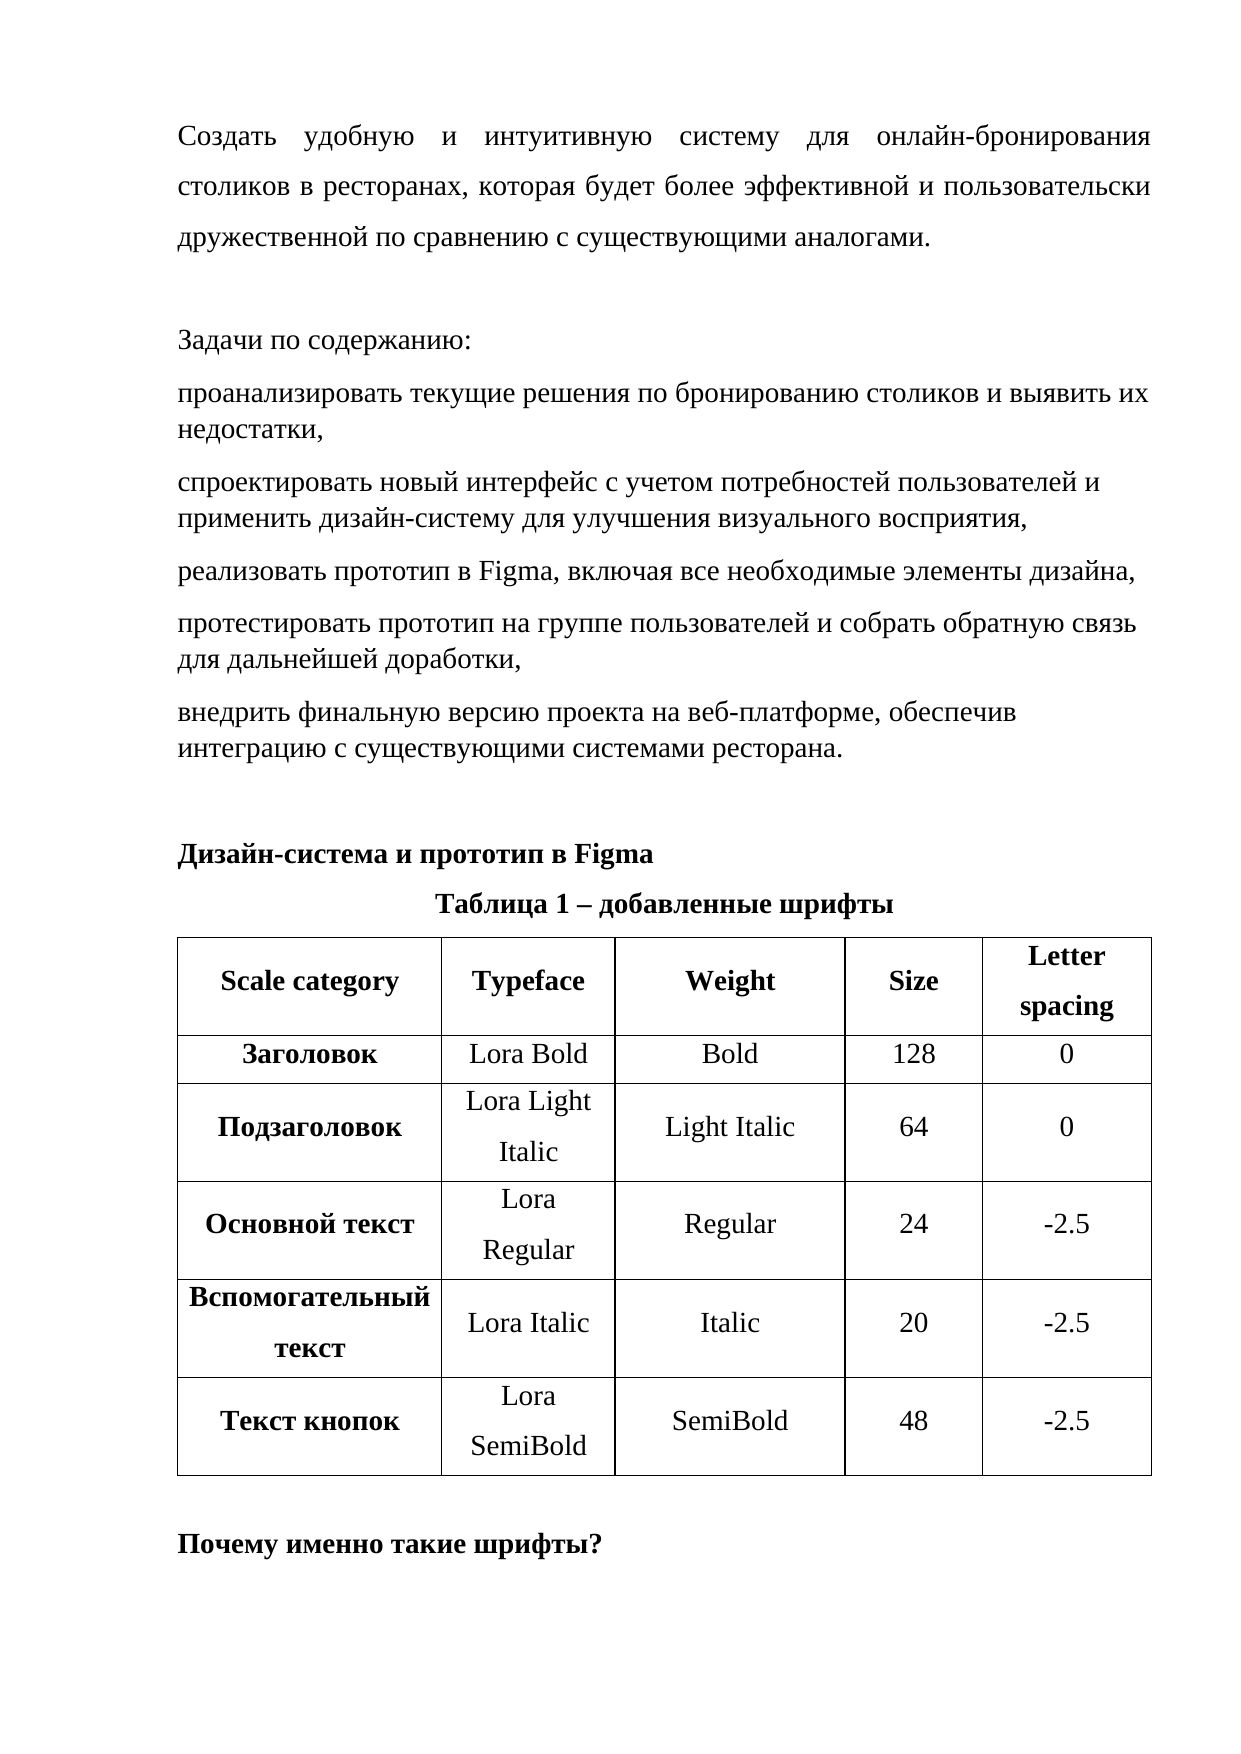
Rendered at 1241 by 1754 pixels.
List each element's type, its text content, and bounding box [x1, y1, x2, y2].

text проанализировать текущие решения по бронированию столиков и выявить их недостатки, [177, 375, 1152, 444]
text протестировать прототип на группе пользователей и собрать обратную связь для дальнейшей доработки, [177, 605, 1152, 675]
table_cell 20 [846, 1280, 982, 1377]
table_cell Заголовок [178, 1036, 441, 1082]
table_cell Основной текст [178, 1182, 441, 1278]
table_cell 24 [846, 1182, 982, 1278]
table_header Scale category [178, 938, 441, 1035]
table_cell -2.5 [983, 1378, 1151, 1474]
table_cell Lora SemiBold [442, 1378, 614, 1474]
table_cell Lora Light Italic [442, 1084, 614, 1181]
table_header Letter spacing [983, 938, 1151, 1035]
text реализовать прототип в Figma, включая все необходимые элементы дизайна, [177, 553, 1152, 586]
text Дизайн-система и прототип в Figma [177, 836, 1152, 870]
text Таблица 1 – добавленные шрифты [177, 886, 1152, 920]
table_cell 0 [983, 1084, 1151, 1181]
table_header Weight [616, 938, 844, 1035]
table_cell Lora Italic [442, 1280, 614, 1377]
table_cell Lora Bold [442, 1036, 614, 1082]
table_cell 64 [846, 1084, 982, 1181]
text Почему именно такие шрифты? [177, 1526, 1152, 1559]
text внедрить финальную версию проекта на веб-платформе, обеспечив интеграцию с существующими системами ресторана. [177, 694, 1152, 764]
text спроектировать новый интерфейс с учетом потребностей пользователей и применить дизайн-систему для улучшения визуального восприятия, [177, 464, 1152, 533]
text Задачи по содержанию: [177, 322, 1152, 355]
table_cell Lora Regular [442, 1182, 614, 1278]
table_cell -2.5 [983, 1182, 1151, 1278]
text Создать удобную и интуитивную систему для онлайн-бронирования столиков в ресторанах, которая будет более эффективной и пользовательски дружественной по сравнению с существующими аналогами. [177, 118, 1152, 252]
table_cell Light Italic [616, 1084, 844, 1181]
table_header Typeface [442, 938, 614, 1035]
table_cell Подзаголовок [178, 1084, 441, 1181]
table_cell SemiBold [616, 1378, 844, 1474]
table_cell Bold [616, 1036, 844, 1082]
table_cell Italic [616, 1280, 844, 1377]
table_cell Regular [616, 1182, 844, 1278]
table_cell 48 [846, 1378, 982, 1474]
table_cell 0 [983, 1036, 1151, 1082]
table_header Size [846, 938, 982, 1035]
table_cell Текст кнопок [178, 1378, 441, 1474]
table_cell -2.5 [983, 1280, 1151, 1377]
table_cell Вспомогательный текст [178, 1280, 441, 1377]
table_cell 128 [846, 1036, 982, 1082]
